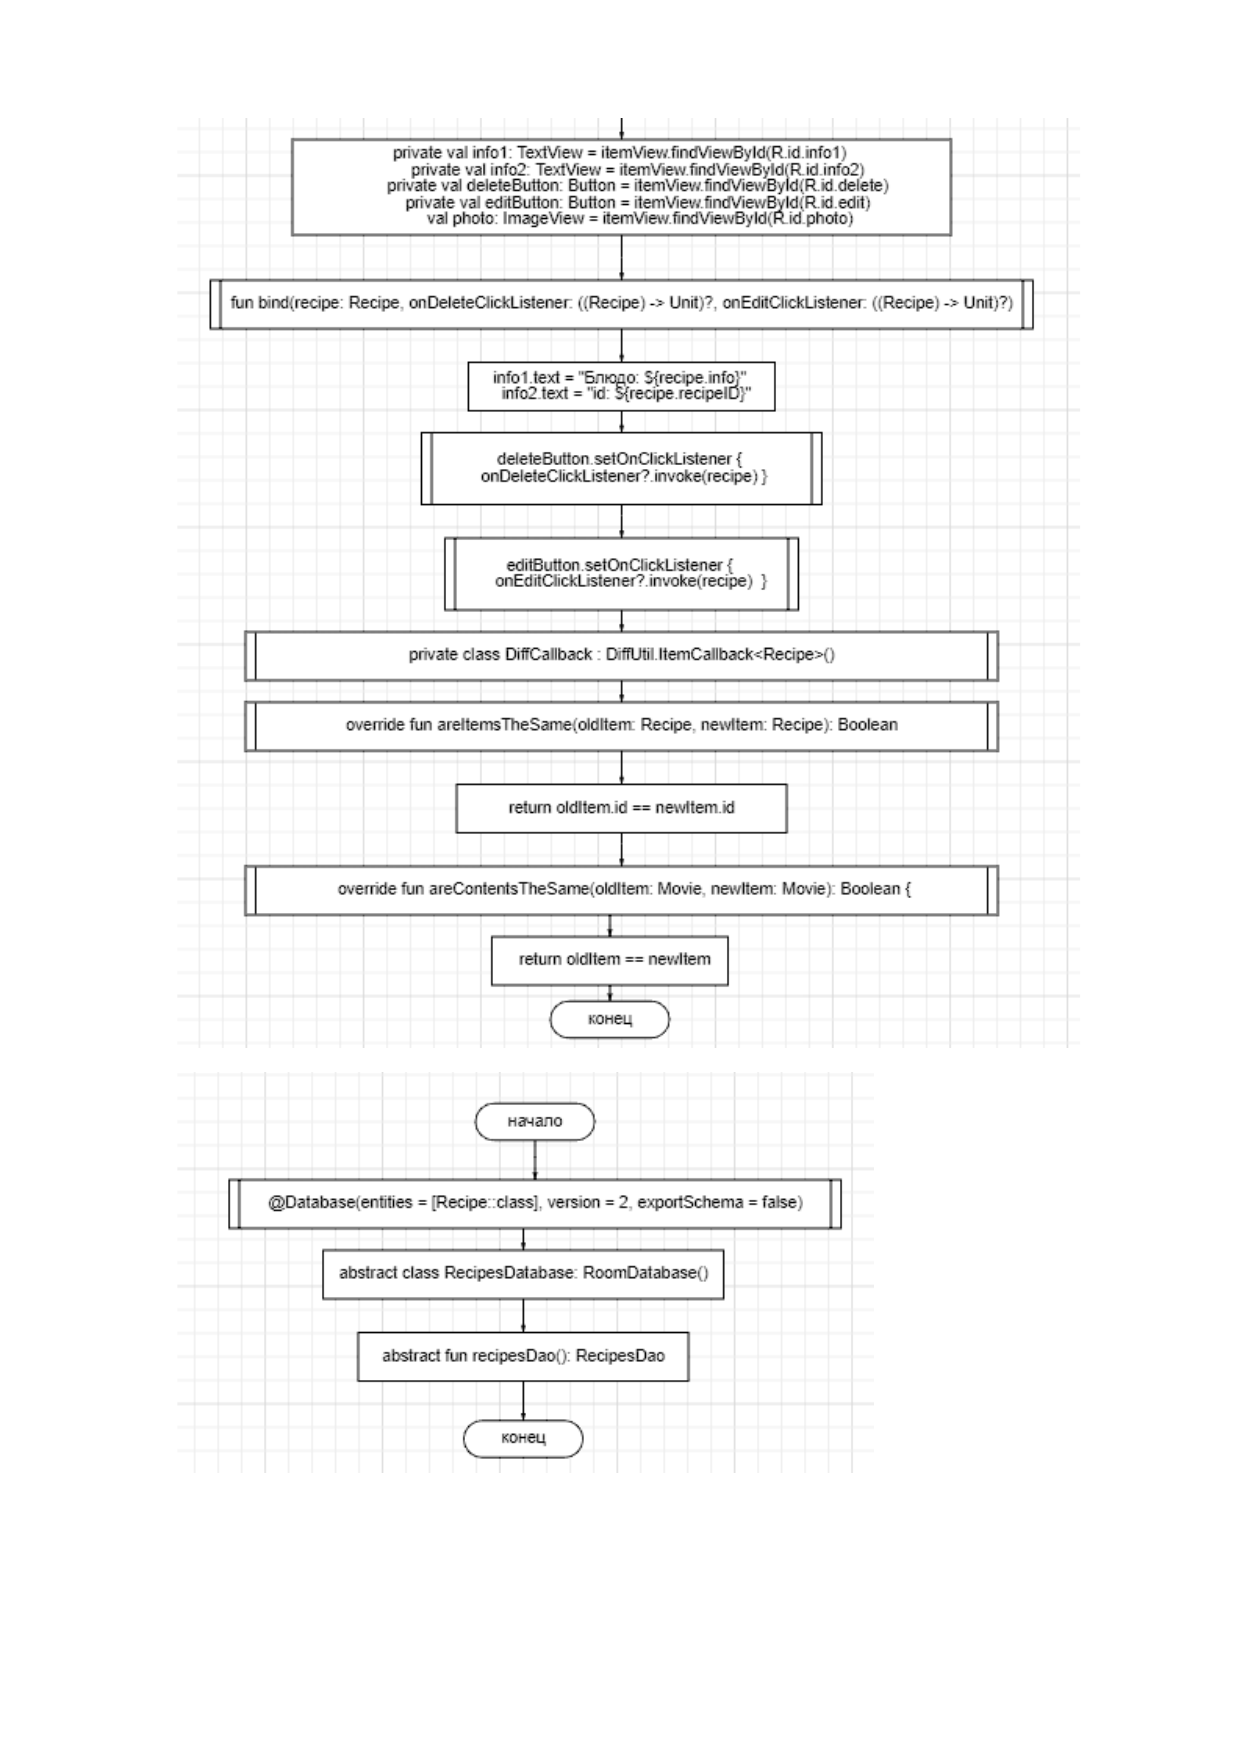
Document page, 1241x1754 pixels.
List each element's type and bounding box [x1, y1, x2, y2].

picture [177, 118, 1081, 1048]
picture [177, 1072, 874, 1473]
